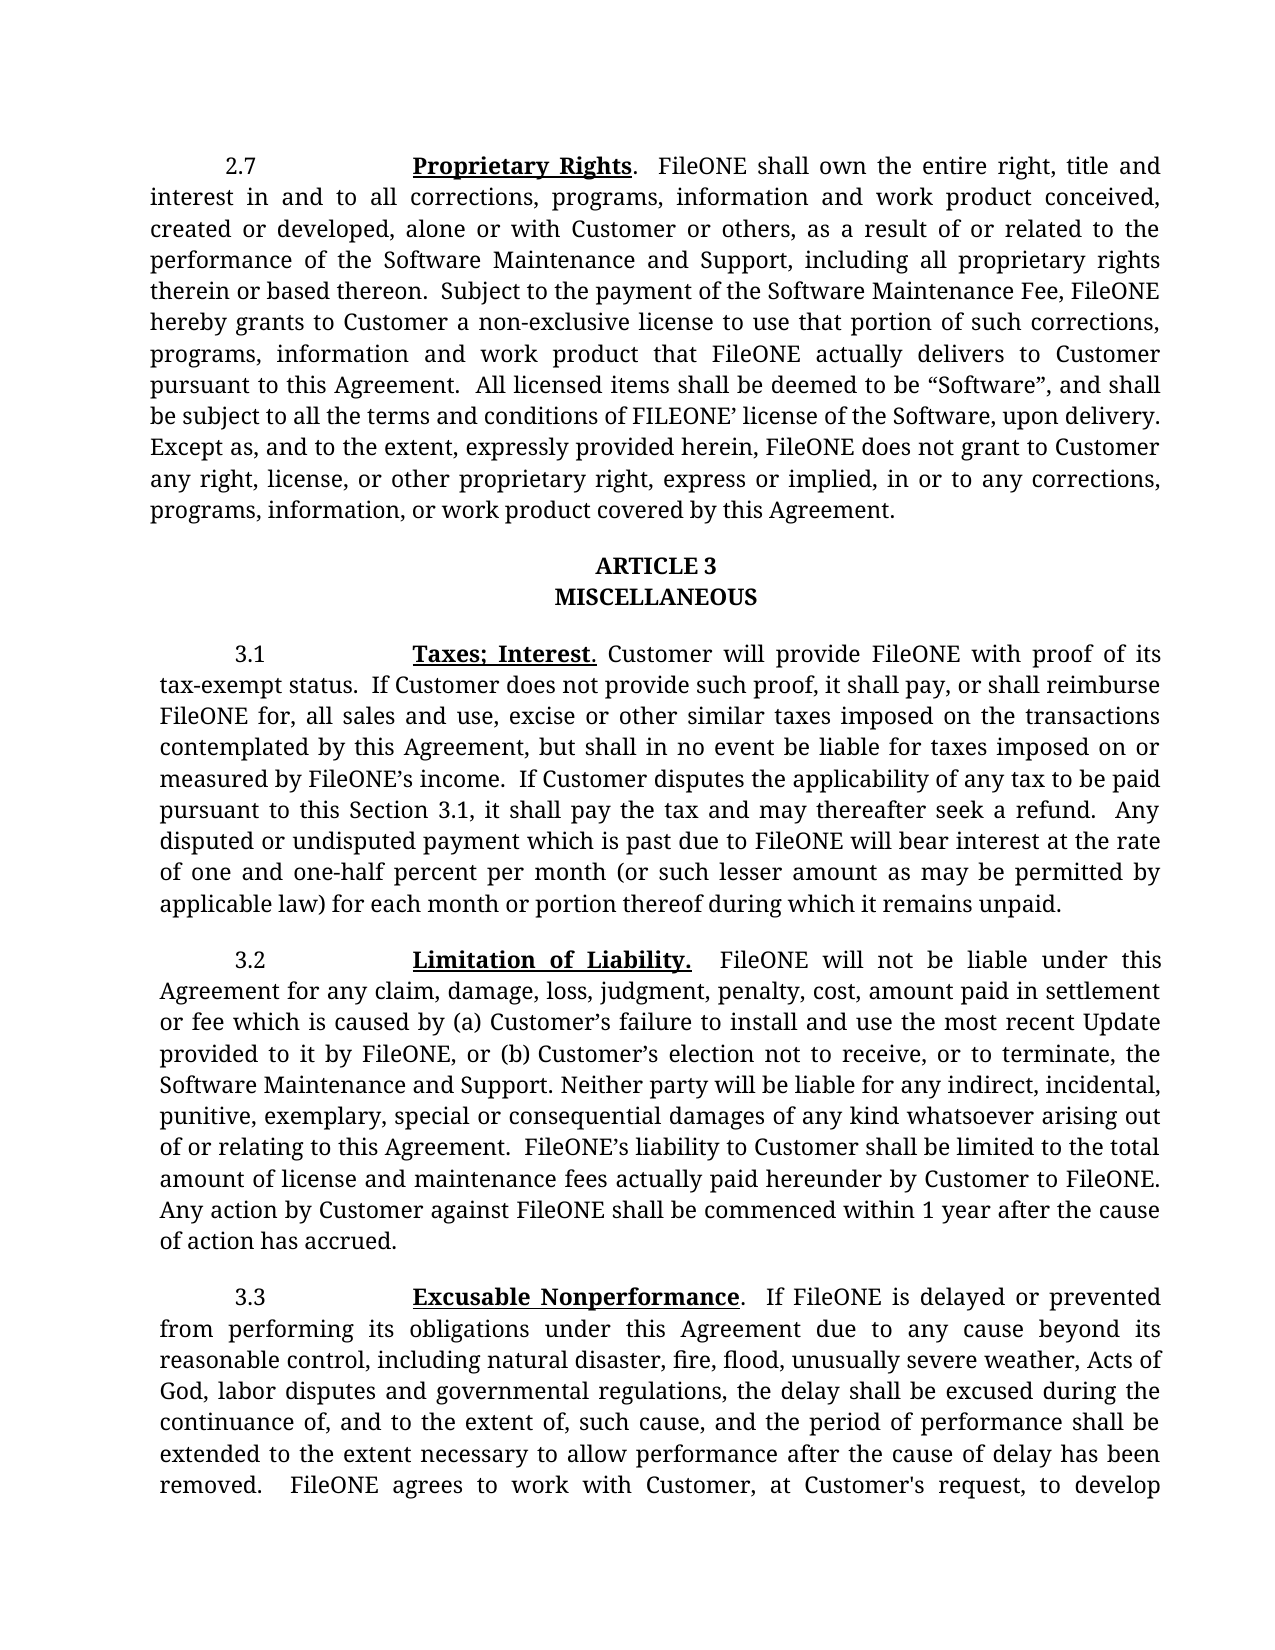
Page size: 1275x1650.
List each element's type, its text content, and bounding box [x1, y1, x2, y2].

list MISCELLANEOUS [150, 550, 1162, 612]
list Proprietary Rights. FileONE shall own the entire right, title and interest in and to all corrections, programs, information and work product conceived, created or developed, alone or with Customer or others, as a result of or related to the performance of the Software Maintenance and Support, including all proprietary rights therein or based thereon. Subject to the payment of the Software Maintenance Fee, FileONE hereby grants to Customer a non-exclusive license to use that portion of such corrections, programs, information and work product that FileONE actually delivers to Customer pursuant to this Agreement. All licensed items shall be deemed to be “Software”, and shall be subject to all the terms and conditions of FILEONE’ license of the Software, upon delivery. Except as, and to the extent, expressly provided herein, FileONE does not grant to Customer any right, license, or other proprietary right, express or implied, in or to any corrections, programs, information, or work product covered by this Agreement. [150, 150, 1162, 525]
list Taxes; Interest. Customer will provide FileONE with proof of its tax-exempt status. If Customer does not provide such proof, it shall pay, or shall reimburse FileONE for, all sales and use, excise or other similar taxes imposed on the transactions contemplated by this Agreement, but shall in no event be liable for taxes imposed on or measured by FileONE’s income. If Customer disputes the applicability of any tax to be paid pursuant to this Section 3.1, it shall pay the tax and may thereafter seek a refund. Any disputed or undisputed payment which is past due to FileONE will bear interest at the rate of one and one-half percent per month (or such lesser amount as may be permitted by applicable law) for each month or portion thereof during which it remains unpaid. [159, 637, 1162, 919]
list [159, 1281, 1162, 1500]
list Limitation of Liability. FileONE will not be liable under this Agreement for any claim, damage, loss, judgment, penalty, cost, amount paid in settlement or fee which is caused by (a) Customer’s failure to install and use the most recent Update provided to it by FileONE, or (b) Customer’s election not to receive, or to terminate, the Software Maintenance and Support. Neither party will be liable for any indirect, incidental, punitive, exemplary, special or consequential damages of any kind whatsoever arising out of or relating to this Agreement. FileONE’s liability to Customer shall be limited to the total amount of license and maintenance fees actually paid hereunder by Customer to FileONE. Any action by Customer against FileONE shall be commenced within 1 year after the cause of action has accrued. [159, 944, 1162, 1256]
